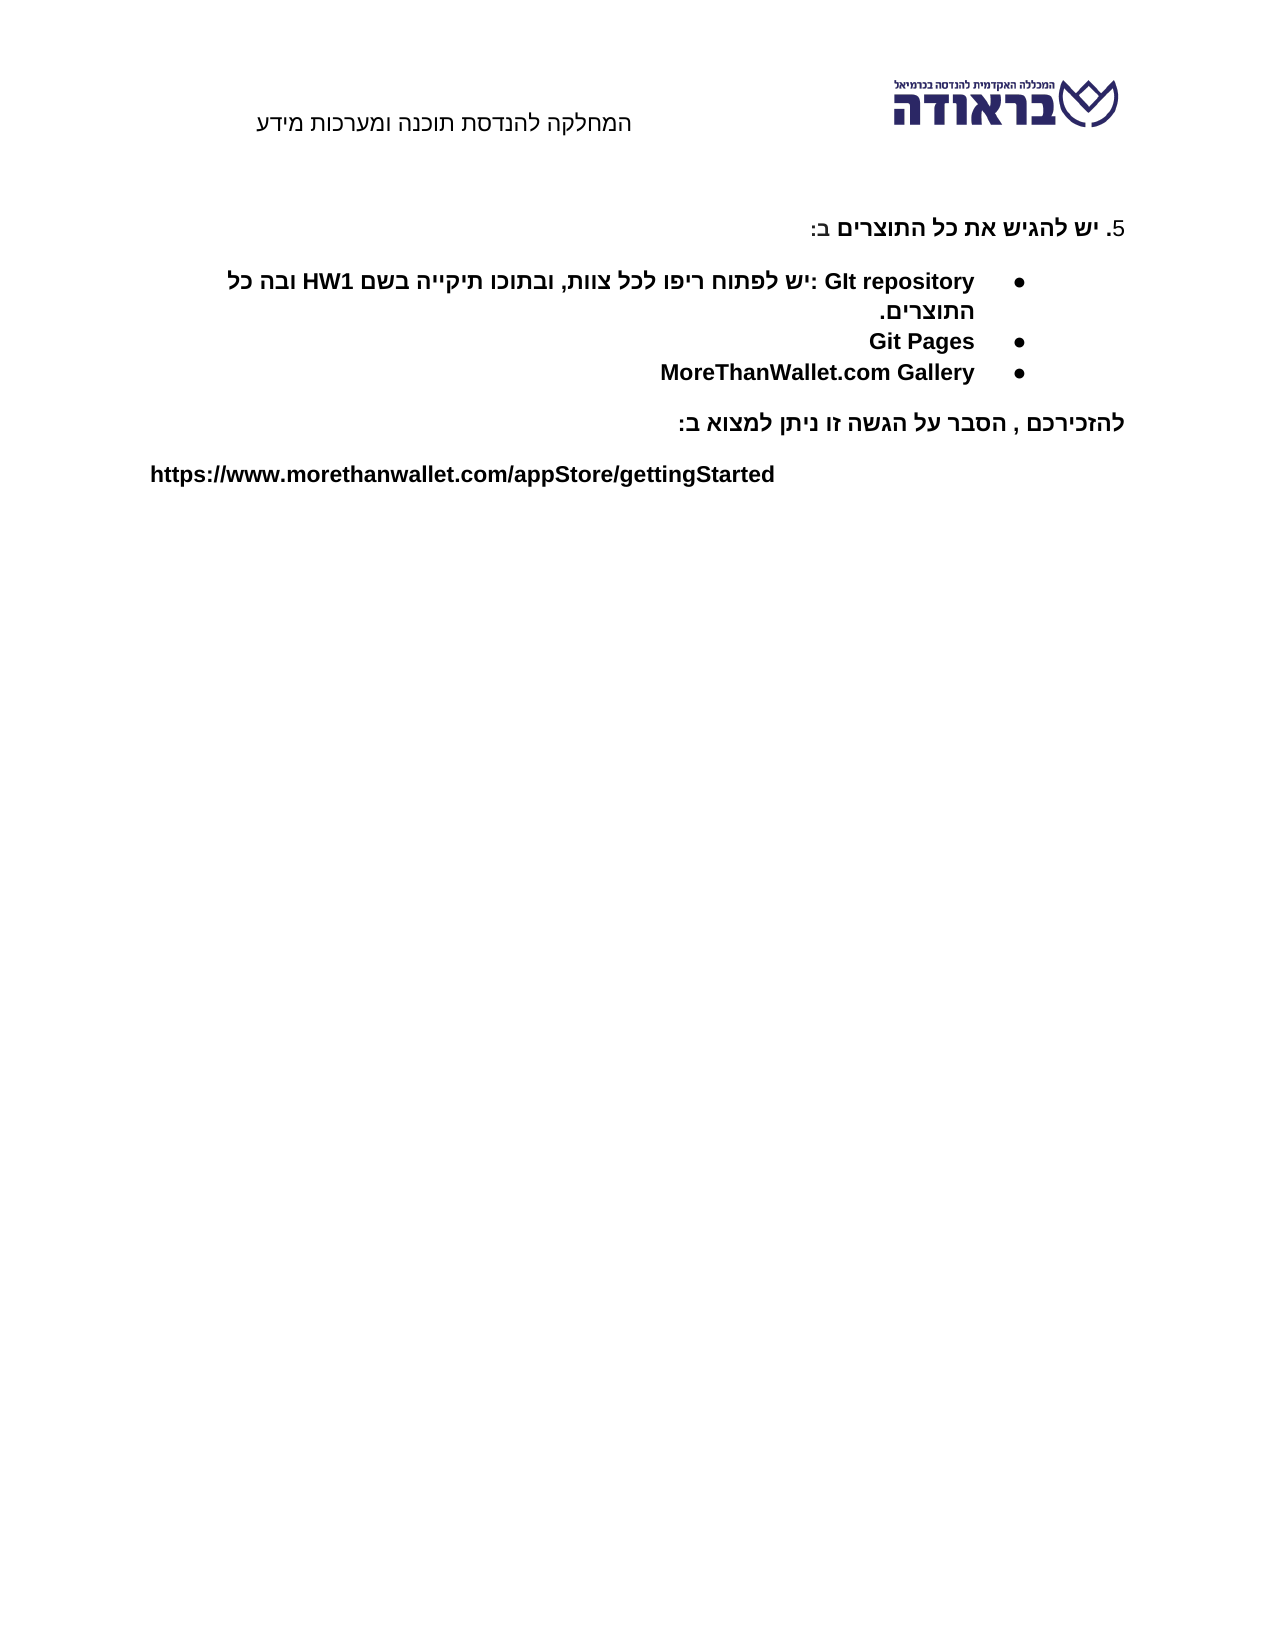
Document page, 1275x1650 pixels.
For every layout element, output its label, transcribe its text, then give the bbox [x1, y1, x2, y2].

text 5. יש להגיש את כל התוצרים ב: [187, 215, 1125, 242]
picture [887, 75, 1125, 132]
list GIt repository :יש לפתוח ריפו לכל צוות, ובתוכו תיקייה בשם HW1 ובה כל התוצרים. [150, 268, 1012, 324]
list Git Pages [150, 328, 1012, 355]
text להזכירכם , הסבר על הגשה זו ניתן למצוא ב: [150, 409, 1125, 436]
list MoreThanWallet.com Gallery [150, 358, 1012, 385]
text https://www.morethanwallet.com/appStore/gettingStarted [150, 461, 1125, 487]
